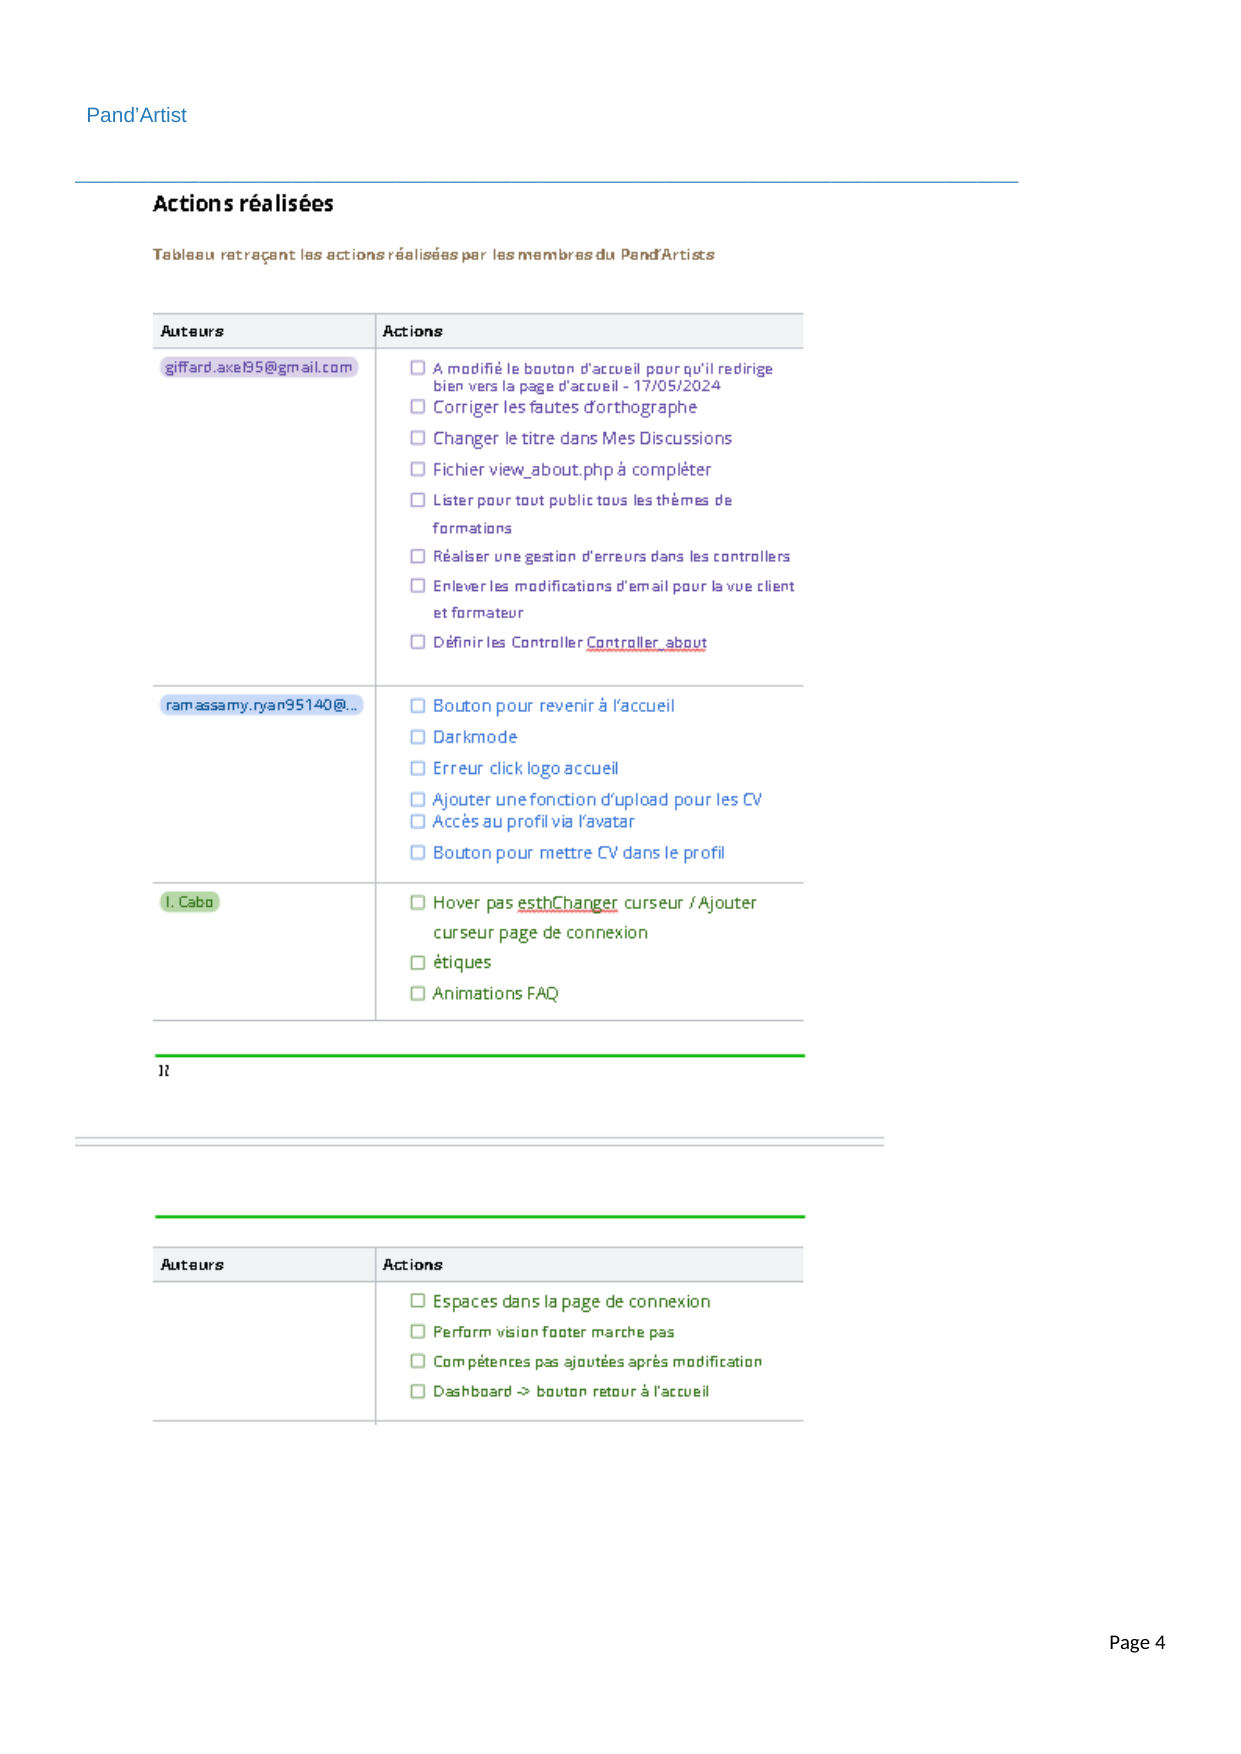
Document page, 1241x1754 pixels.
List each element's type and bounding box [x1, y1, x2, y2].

picture [75, 185, 885, 1425]
